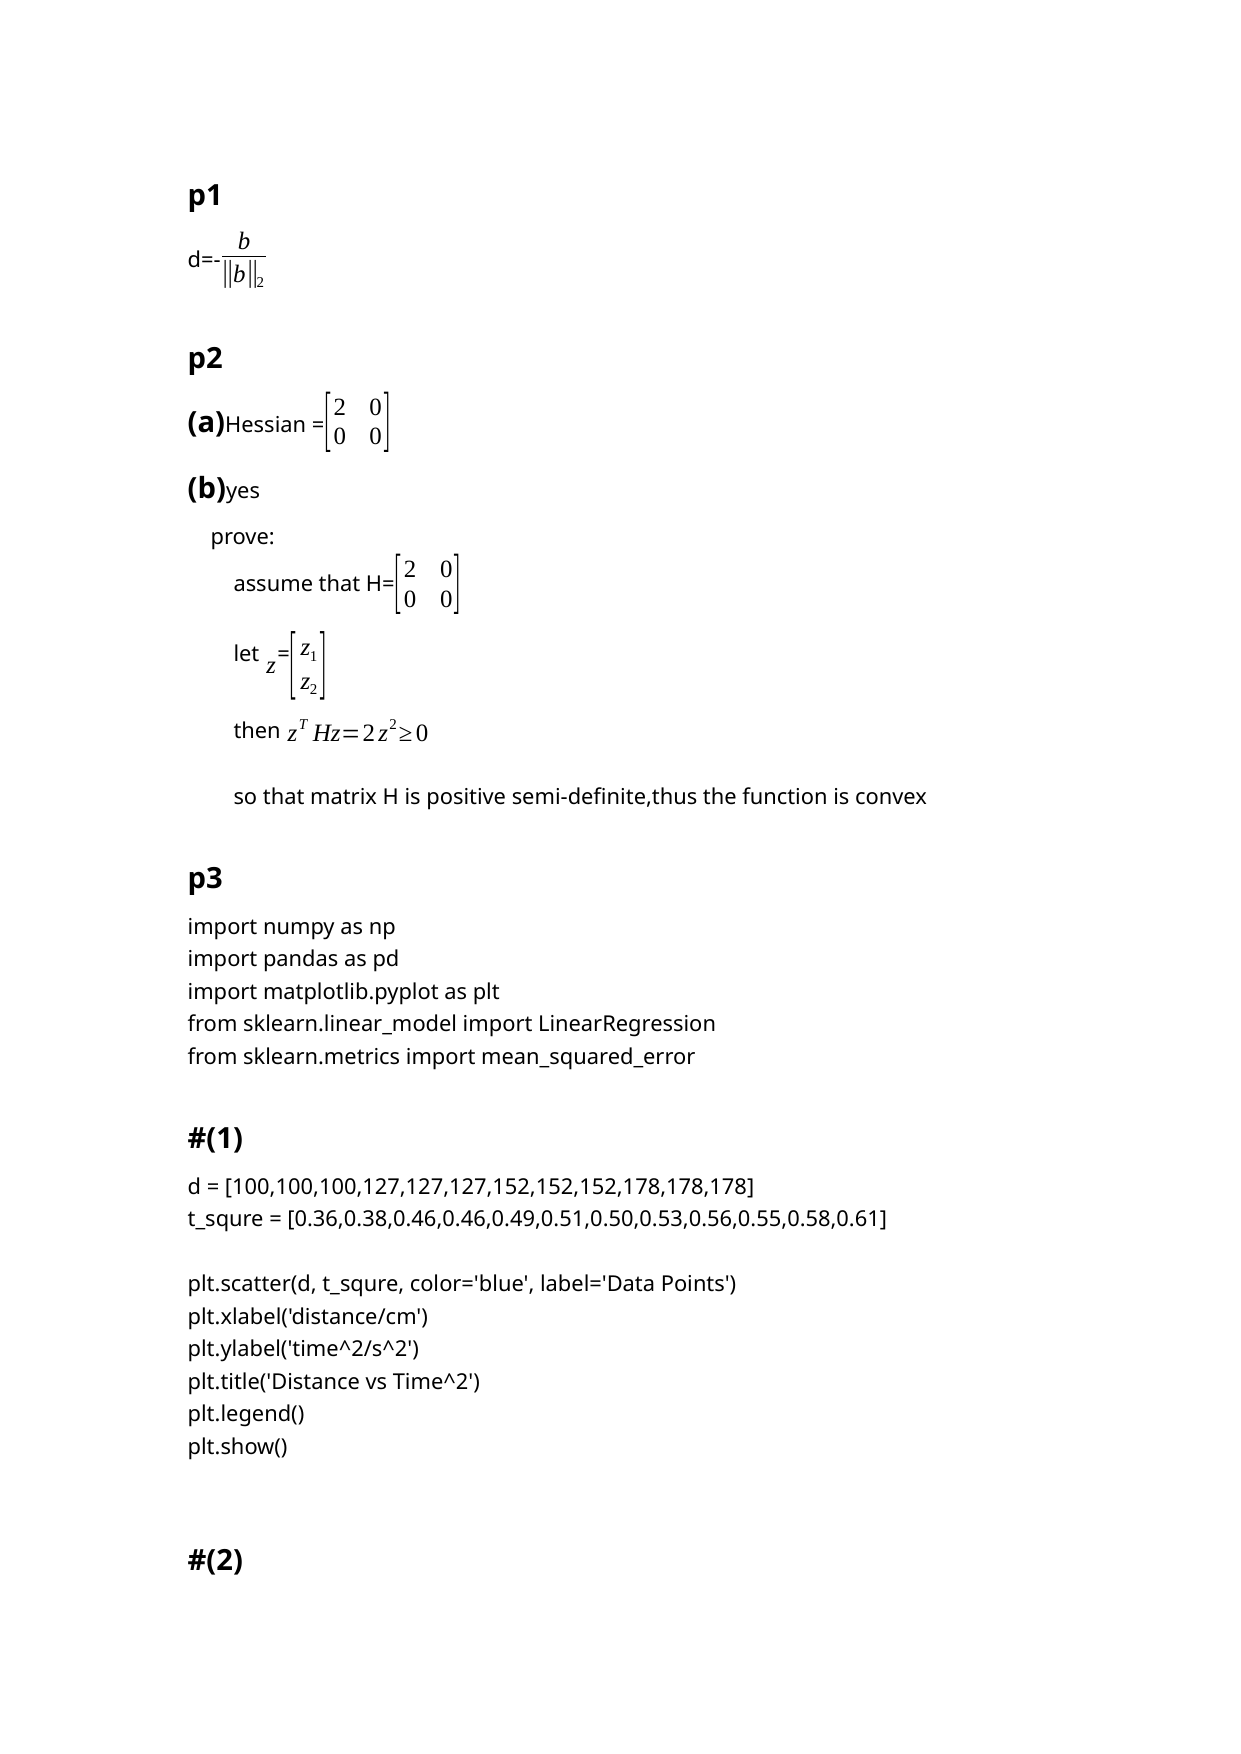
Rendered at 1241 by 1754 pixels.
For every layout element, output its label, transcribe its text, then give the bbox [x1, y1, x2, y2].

text plt.scatter(d, t_squre, color='blue', label='Data Points') [187, 1267, 1053, 1299]
text so that matrix H is positive semi-definite,thus the function is convex [187, 779, 1053, 812]
text from sklearn.linear_model import LinearRegression [187, 1007, 1053, 1039]
text from sklearn.metrics import mean_squared_error [187, 1039, 1053, 1072]
text (b)yes [187, 454, 1053, 519]
text p2 [187, 324, 1053, 389]
text (a)Hessian = [187, 389, 1053, 454]
text import pandas as pd [187, 942, 1053, 974]
text p3 [187, 844, 1053, 909]
text #(1) [187, 1104, 1053, 1169]
text plt.ylabel('time^2/s^2') [187, 1332, 1053, 1364]
text d=- [187, 227, 1053, 292]
text assume that H= [187, 552, 1053, 617]
text plt.show() [187, 1429, 1053, 1462]
text t_squre = [0.36,0.38,0.46,0.46,0.49,0.51,0.50,0.53,0.56,0.55,0.58,0.61] [187, 1202, 1053, 1234]
text d = [100,100,100,127,127,127,152,152,152,178,178,178] [187, 1169, 1053, 1202]
text p1 [187, 162, 1053, 227]
text import numpy as np [187, 909, 1053, 942]
text plt.legend() [187, 1397, 1053, 1429]
text then [187, 714, 1053, 747]
text plt.xlabel('distance/cm') [187, 1299, 1053, 1332]
text #(2) [187, 1527, 1053, 1592]
text plt.title('Distance vs Time^2') [187, 1364, 1053, 1397]
text import matplotlib.pyplot as plt [187, 974, 1053, 1007]
text let = [187, 617, 1053, 714]
text prove: [187, 519, 1053, 552]
